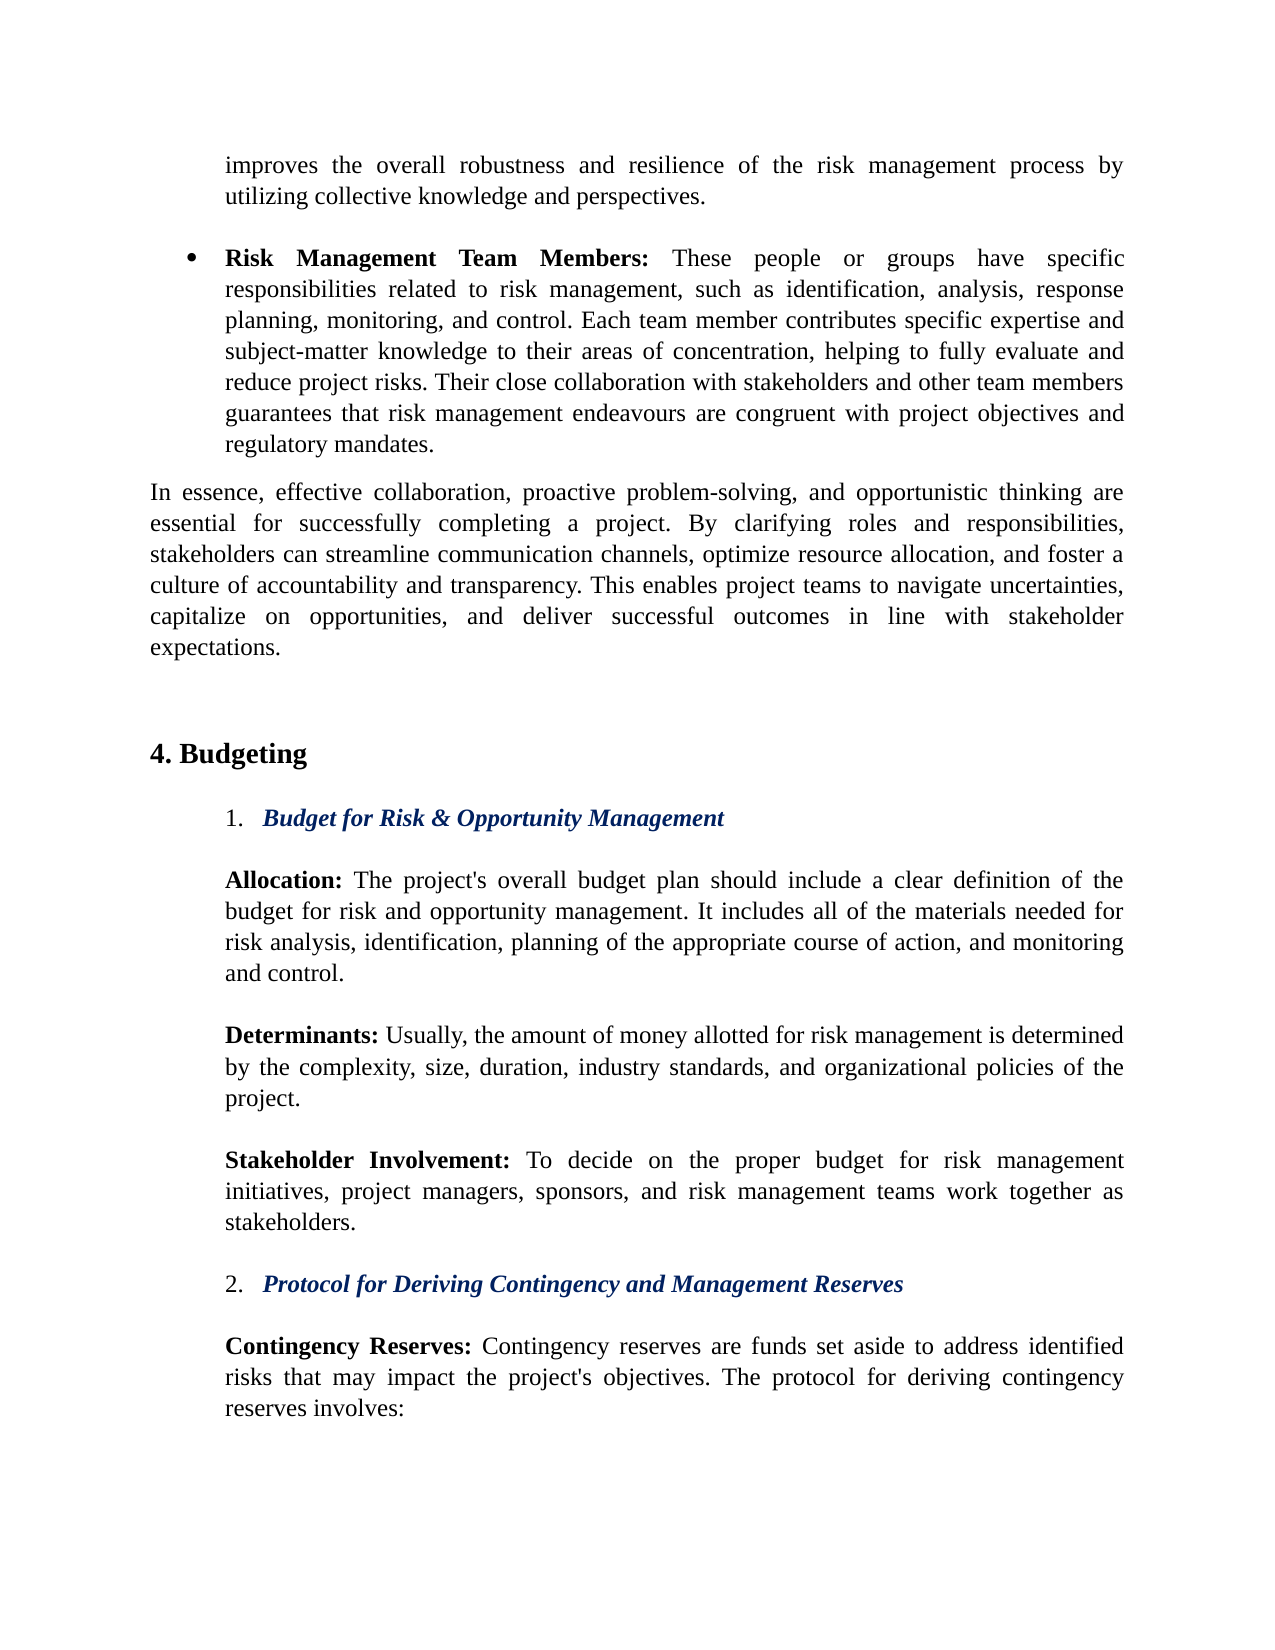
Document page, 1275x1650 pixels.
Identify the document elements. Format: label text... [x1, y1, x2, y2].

list Contingency Reserves: Contingency reserves are funds set aside to address identified risks that may impact the project's objectives. The protocol for deriving contingency reserves involves: [225, 1331, 1125, 1422]
list Stakeholder Involvement: To decide on the proper budget for risk management initiatives, project managers, sponsors, and risk management teams work together as stakeholders. [225, 1145, 1125, 1236]
list Budget for Risk & Opportunity Management [225, 803, 1125, 832]
text In essence, effective collaboration, proactive problem-solving, and opportunistic thinking are essential for successfully completing a project. By clarifying roles and responsibilities, stakeholders can streamline communication channels, optimize resource allocation, and foster a culture of accountability and transparency. This enables project teams to navigate uncertainties, capitalize on opportunities, and deliver successful outcomes in line with stakeholder expectations. [150, 477, 1125, 661]
list Determinants: Usually, the amount of money allotted for risk management is determined by the complexity, size, duration, industry standards, and organizational policies of the project. [225, 1021, 1125, 1111]
list Protocol for Deriving Contingency and Management Reserves [225, 1269, 1125, 1298]
subtitle 4. Budgeting [150, 736, 1125, 769]
list Risk Management Team Members: These people or groups have specific responsibilities related to risk management, such as identification, analysis, response planning, monitoring, and control. Each team member contributes specific expertise and subject-matter knowledge to their areas of concentration, helping to fully evaluate and reduce project risks. Their close collaboration with stakeholders and other team members guarantees that risk management endeavours are congruent with project objectives and regulatory mandates. [187, 243, 1125, 458]
list Allocation: The project's overall budget plan should include a clear definition of the budget for risk and opportunity management. It includes all of the materials needed for risk analysis, identification, planning of the appropriate course of action, and monitoring and control. [225, 865, 1125, 987]
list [187, 150, 1125, 210]
